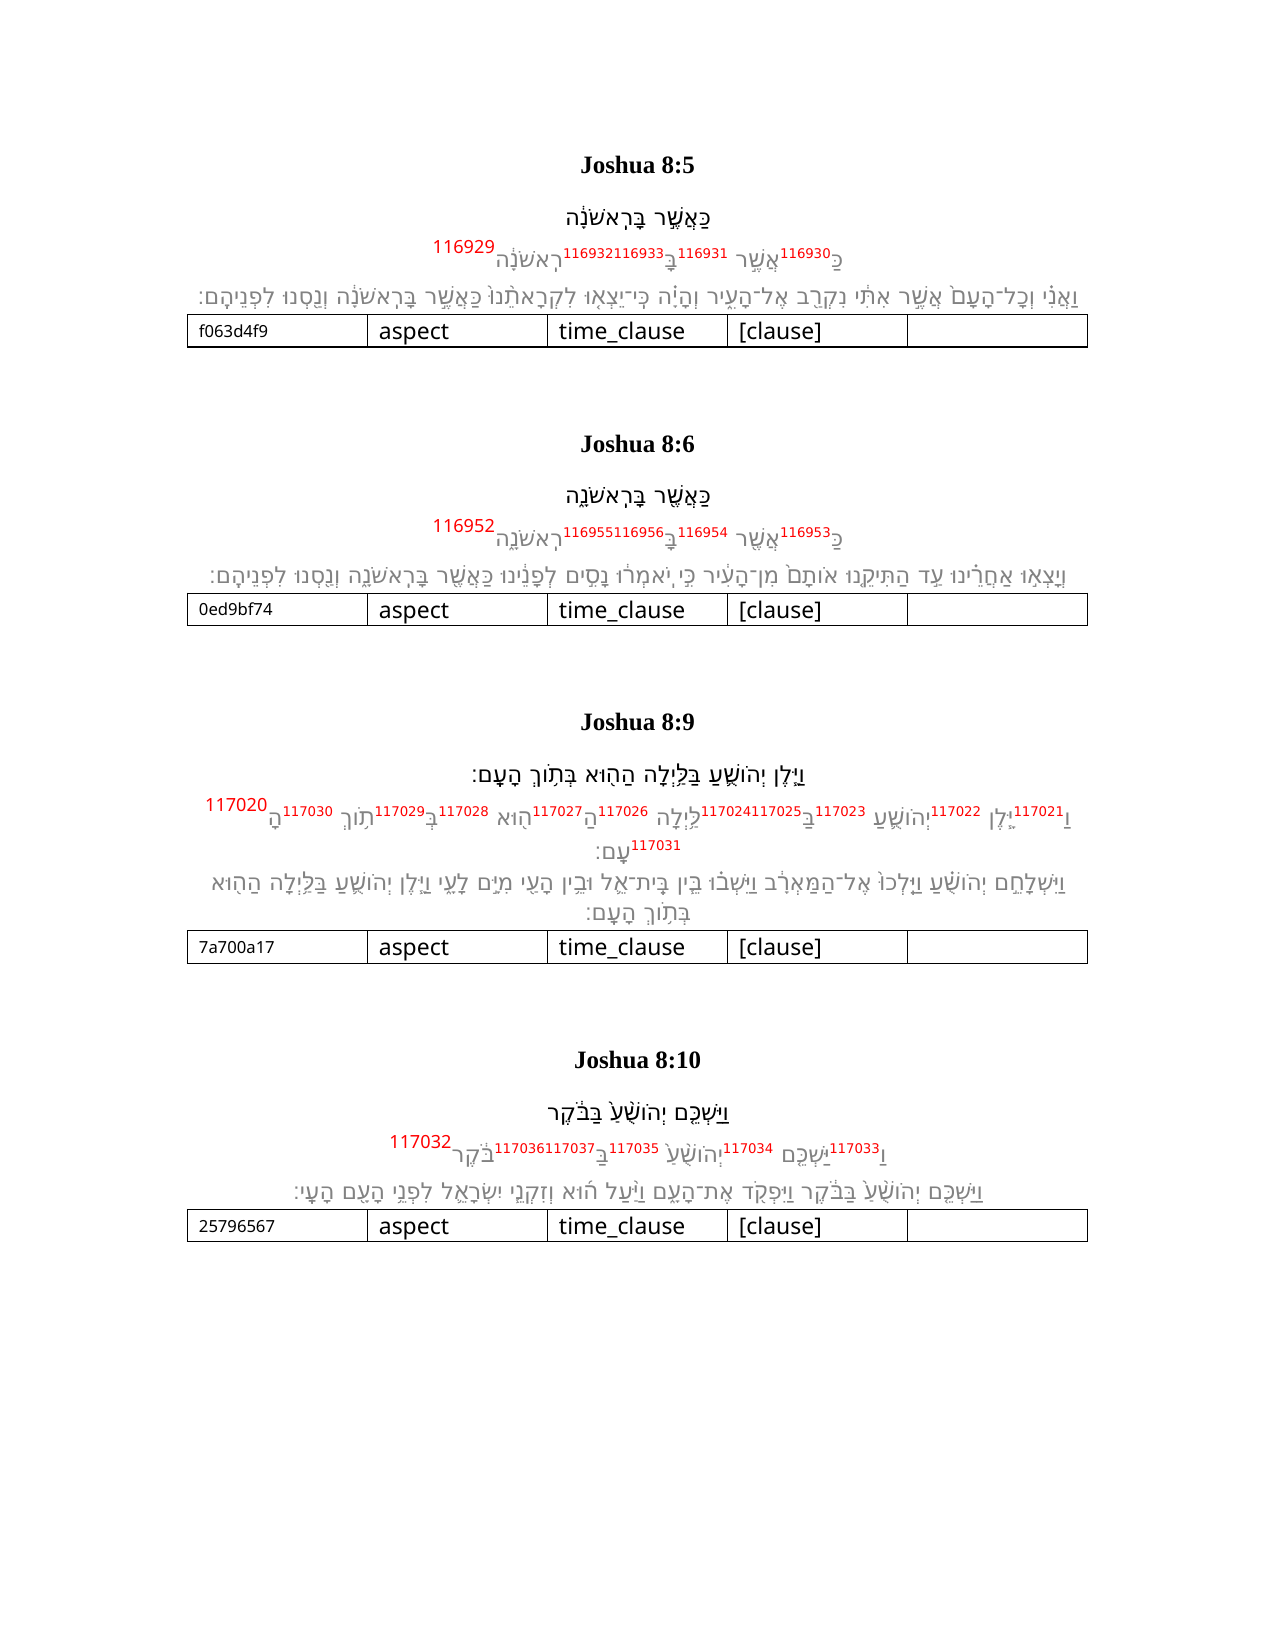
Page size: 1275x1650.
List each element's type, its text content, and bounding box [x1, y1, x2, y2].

text 116929כַּ116930אֲשֶׁ֣ר 116931בָּ116932116933רִֽאשֹׁנָ֔ה [187, 234, 1087, 277]
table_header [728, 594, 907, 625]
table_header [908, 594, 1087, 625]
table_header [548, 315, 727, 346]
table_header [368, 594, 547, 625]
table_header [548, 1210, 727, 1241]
text Joshua 8:10 [187, 1045, 1087, 1073]
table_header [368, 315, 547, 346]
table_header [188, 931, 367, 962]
text וַיִּשְׁלָחֵ֣ם יְהֹושֻׁ֗עַ וַיֵּֽלְכוּ֙ אֶל־הַמַּאְרָ֔ב וַיֵּשְׁב֗וּ בֵּ֧ין בֵּֽית־אֵ֛ל וּבֵ֥ין הָעַ֖י מִיָּ֣ם לָעָ֑י וַיָּ֧לֶן יְהֹושֻׁ֛עַ בַּלַּ֥יְלָה הַה֖וּא בְּתֹ֥וךְ הָעָֽם׃ [187, 869, 1087, 926]
text וַיָּ֧לֶן יְהֹושֻׁ֛עַ בַּלַּ֥יְלָה הַה֖וּא בְּתֹ֥וךְ הָעָֽם׃ [187, 761, 1087, 788]
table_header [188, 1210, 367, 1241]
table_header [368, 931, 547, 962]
text 117032וַ117033יַּשְׁכֵּ֤ם 117034יְהֹושֻׁ֨עַ֙ 117035בַּ117036117037בֹּ֔קֶר [187, 1129, 1087, 1172]
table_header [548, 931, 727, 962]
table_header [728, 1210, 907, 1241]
text Joshua 8:9 [187, 707, 1087, 736]
text וַיַּשְׁכֵּ֤ם יְהֹושֻׁ֨עַ֙ בַּבֹּ֔קֶר [187, 1099, 1087, 1125]
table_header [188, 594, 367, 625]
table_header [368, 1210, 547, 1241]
text Joshua 8:5 [187, 150, 1087, 179]
text וַיַּשְׁכֵּ֤ם יְהֹושֻׁ֨עַ֙ בַּבֹּ֔קֶר וַיִּפְקֹ֖ד אֶת־הָעָ֑ם וַיַּ֨עַל ה֜וּא וְזִקְנֵ֧י יִשְׂרָאֵ֛ל לִפְנֵ֥י הָעָ֖ם הָעָֽי׃ [187, 1178, 1087, 1205]
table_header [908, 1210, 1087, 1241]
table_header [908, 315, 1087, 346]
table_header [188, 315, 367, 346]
text 116952כַּ116953אֲשֶׁ֖ר 116954בָּ116955116956רִֽאשֹׁנָ֑ה [187, 513, 1087, 556]
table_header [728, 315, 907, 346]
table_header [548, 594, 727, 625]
text כַּאֲשֶׁ֖ר בָּרִֽאשֹׁנָ֑ה [187, 482, 1087, 509]
text וְיָצְא֣וּ אַחֲרֵ֗ינוּ עַ֣ד הַתִּיקֵ֤נוּ אֹותָם֙ מִן־הָעִ֔יר כִּ֣י יֹֽאמְר֔וּ נָסִ֣ים לְפָנֵ֔ינוּ כַּאֲשֶׁ֖ר בָּרִֽאשֹׁנָ֑ה וְנַ֖סְנוּ לִפְנֵיהֶֽם׃ [187, 562, 1087, 589]
text וַאֲנִ֗י וְכָל־הָעָם֙ אֲשֶׁ֣ר אִתִּ֔י נִקְרַ֖ב אֶל־הָעִ֑יר וְהָיָ֗ה כִּֽי־יֵצְא֤וּ לִקְרָאתֵ֨נוּ֙ כַּאֲשֶׁ֣ר בָּרִֽאשֹׁנָ֔ה וְנַ֖סְנוּ לִפְנֵיהֶֽם׃ [187, 283, 1087, 310]
text Joshua 8:6 [187, 429, 1087, 457]
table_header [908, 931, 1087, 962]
text כַּאֲשֶׁ֣ר בָּרִֽאשֹׁנָ֔ה [187, 204, 1087, 231]
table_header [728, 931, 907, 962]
text 117020וַ117021יָּ֧לֶן 117022יְהֹושֻׁ֛עַ 117023בַּ117024117025לַּ֥יְלָה 117026הַ117027ה֖וּא 117028בְּ117029תֹ֥וךְ 117030הָ117031עָֽם׃ [187, 792, 1087, 865]
